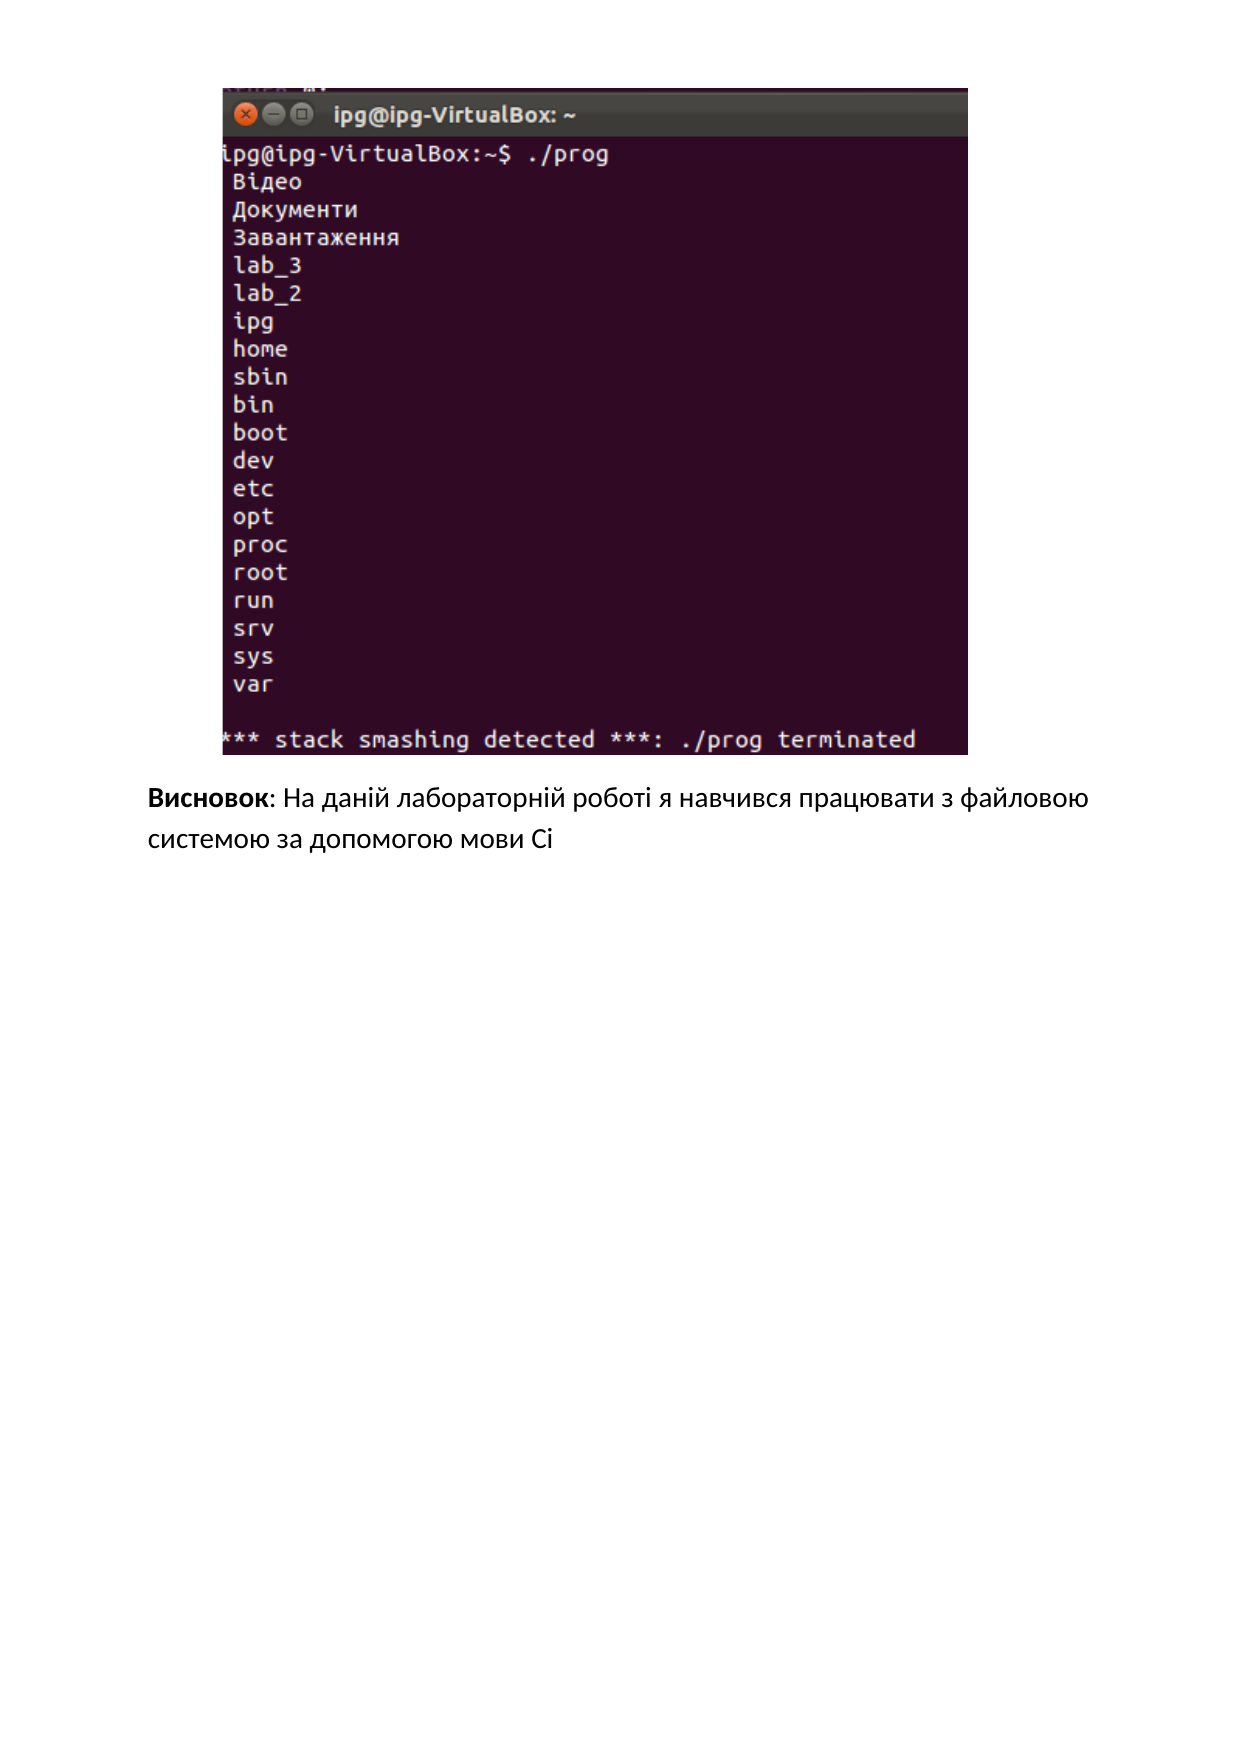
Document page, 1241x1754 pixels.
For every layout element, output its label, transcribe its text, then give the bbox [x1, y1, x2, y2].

picture [222, 88, 968, 755]
text Висновок: На даній лабораторній роботі я навчився працювати з файловою системою за допомогою мови Сі [148, 779, 1152, 856]
